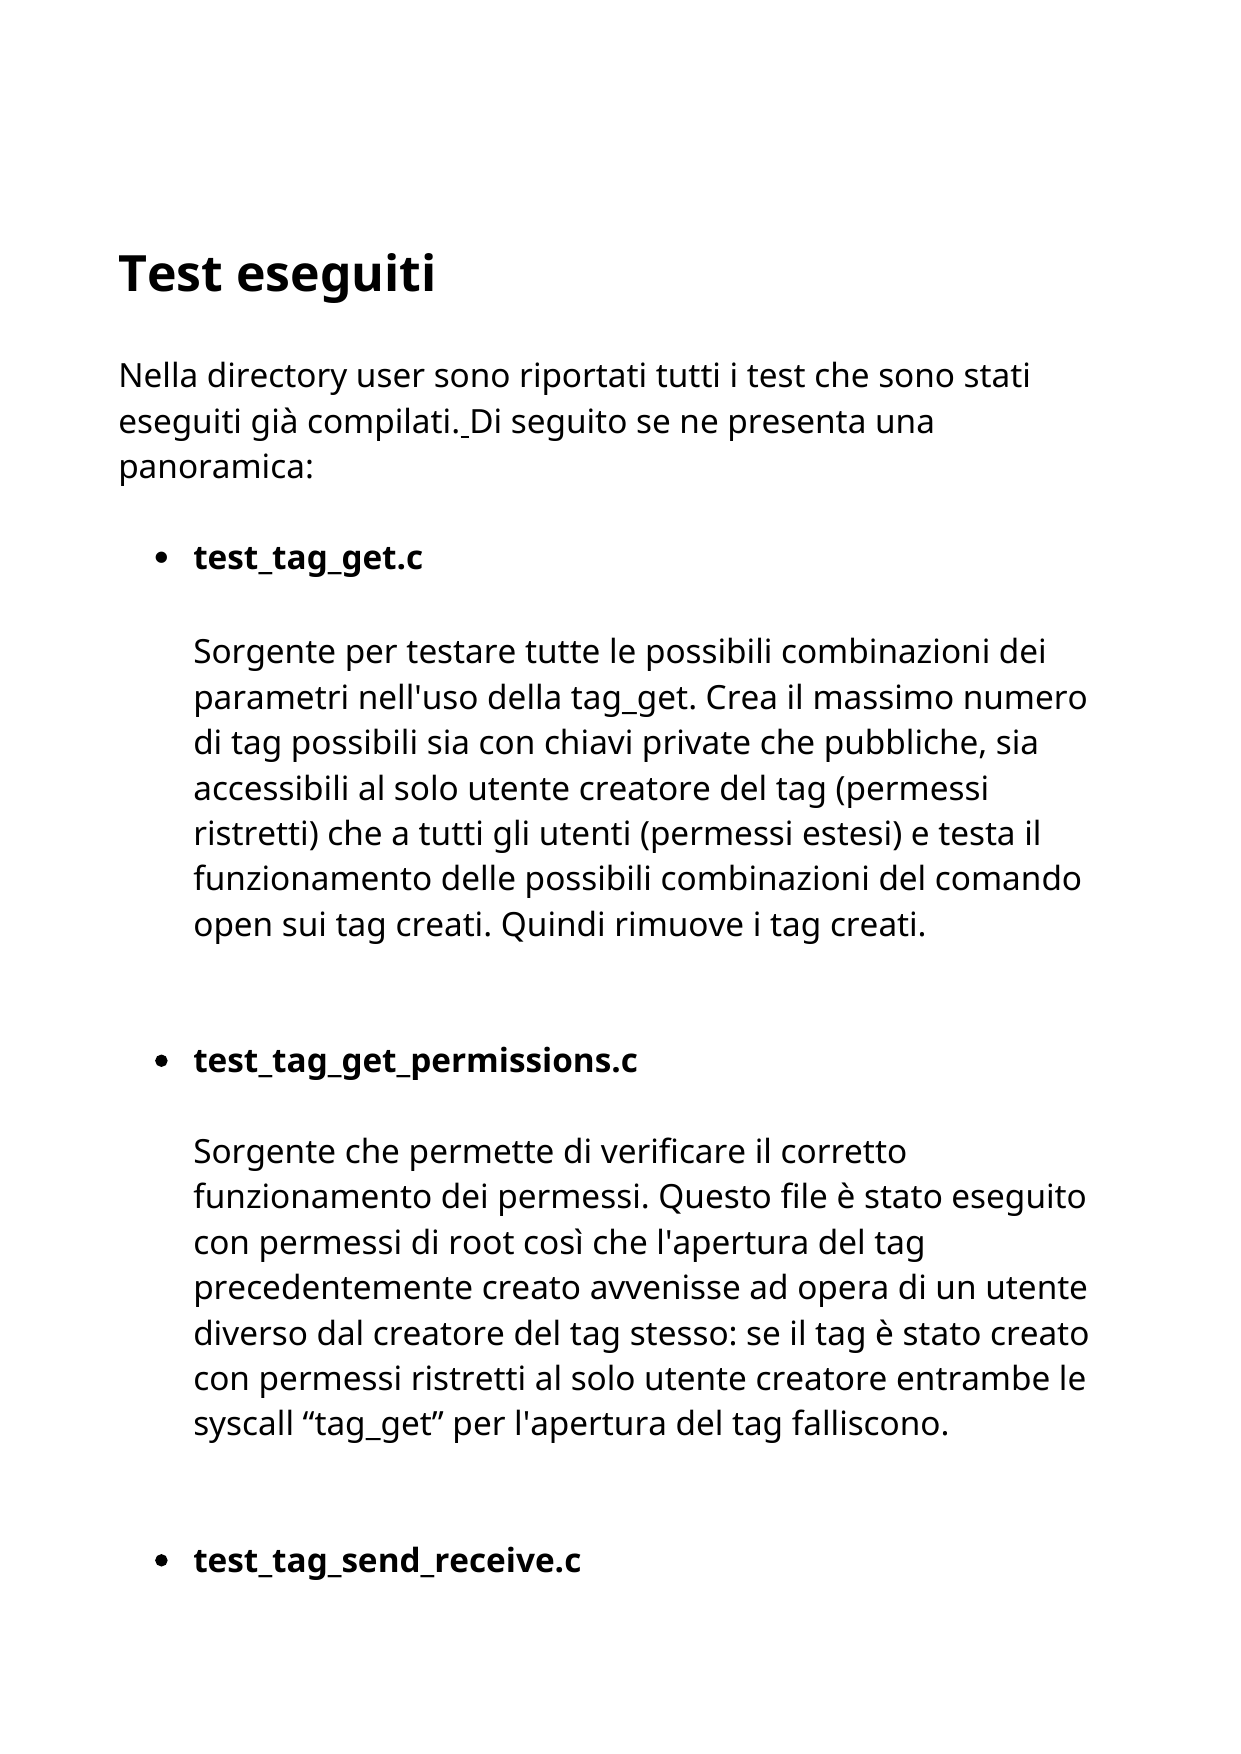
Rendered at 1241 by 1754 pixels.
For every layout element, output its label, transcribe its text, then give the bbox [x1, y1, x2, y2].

list Sorgente che permette di verificare il corretto funzionamento dei permessi. Questo file è stato eseguito con permessi di root così che l'apertura del tag precedentemente creato avvenisse ad opera di un utente diverso dal creatore del tag stesso: se il tag è stato creato con permessi ristretti al solo utente creatore entrambe le syscall “tag_get” per l'apertura del tag falliscono. [193, 1128, 1122, 1446]
list test_tag_get_permissions.c [156, 1037, 1122, 1082]
list test_tag_send_receive.c [156, 1536, 1122, 1582]
text Test eseguiti [118, 238, 1122, 307]
text Nella directory user sono riportati tutti i test che sono stati eseguiti già compilati. Di seguito se ne presenta una panoramica: [118, 352, 1122, 488]
list Sorgente per testare tutte le possibili combinazioni dei parametri nell'uso della tag_get. Crea il massimo numero di tag possibili sia con chiavi private che pubbliche, sia accessibili al solo utente creatore del tag (permessi ristretti) che a tutti gli utenti (permessi estesi) e testa il funzionamento delle possibili combinazioni del comando open sui tag creati. Quindi rimuove i tag creati. [193, 628, 1122, 946]
list test_tag_get.c [156, 534, 1122, 579]
